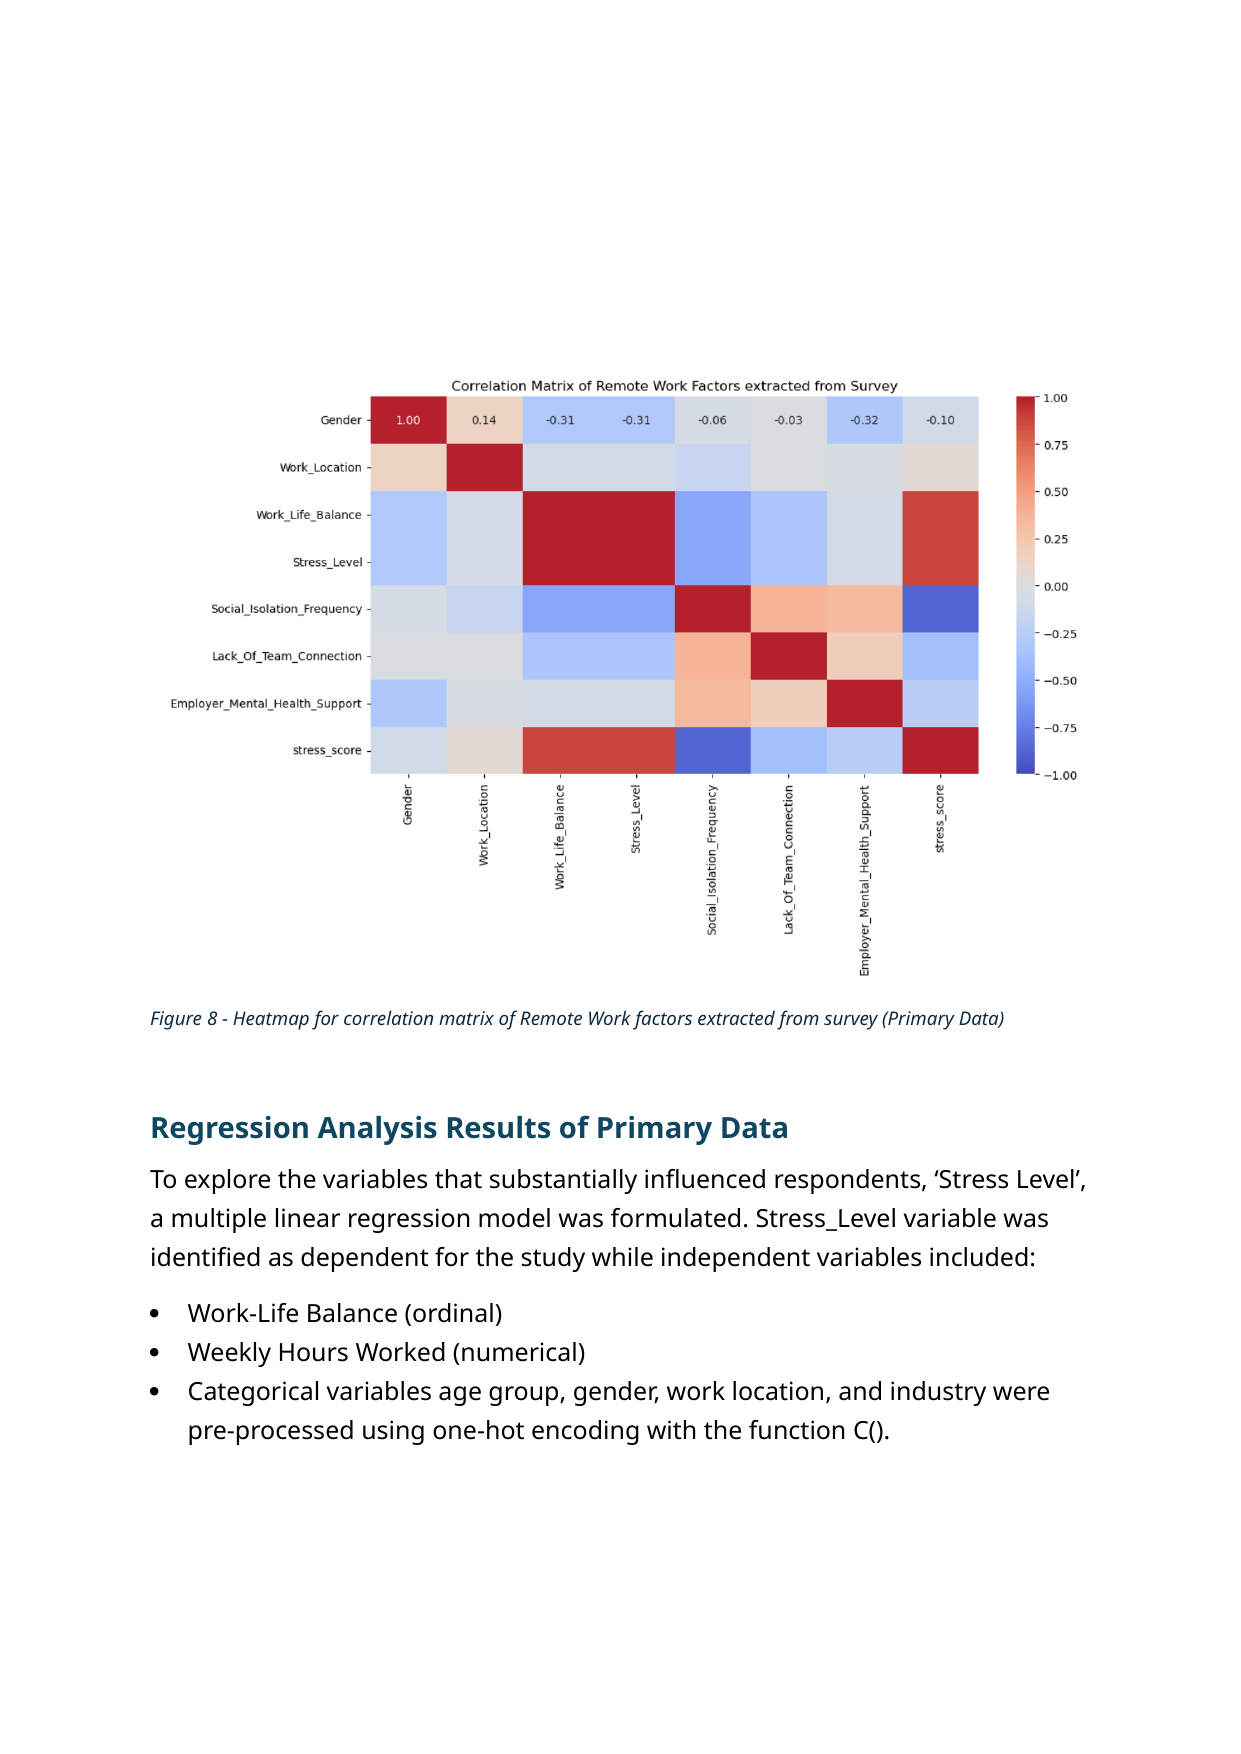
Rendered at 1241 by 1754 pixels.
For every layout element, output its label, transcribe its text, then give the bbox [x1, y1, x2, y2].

subtitle Regression Analysis Results of Primary Data [150, 1107, 1090, 1147]
list Categorical variables age group, gender, work location, and industry were pre-processed using one-hot encoding with the function C(). [150, 1374, 1090, 1447]
text To explore the variables that substantially influenced respondents, ‘Stress Level’, a multiple linear regression model was formulated. Stress_Level variable was identified as dependent for the study while independent variables included: [150, 1161, 1090, 1274]
list Weekly Hours Worked (numerical) [150, 1334, 1090, 1369]
text Figure 8 - Heatmap for correlation matrix of Remote Work factors extracted from survey (Primary Data) [150, 1005, 1090, 1031]
picture [150, 373, 1091, 984]
list Work-Life Balance (ordinal) [150, 1295, 1090, 1329]
